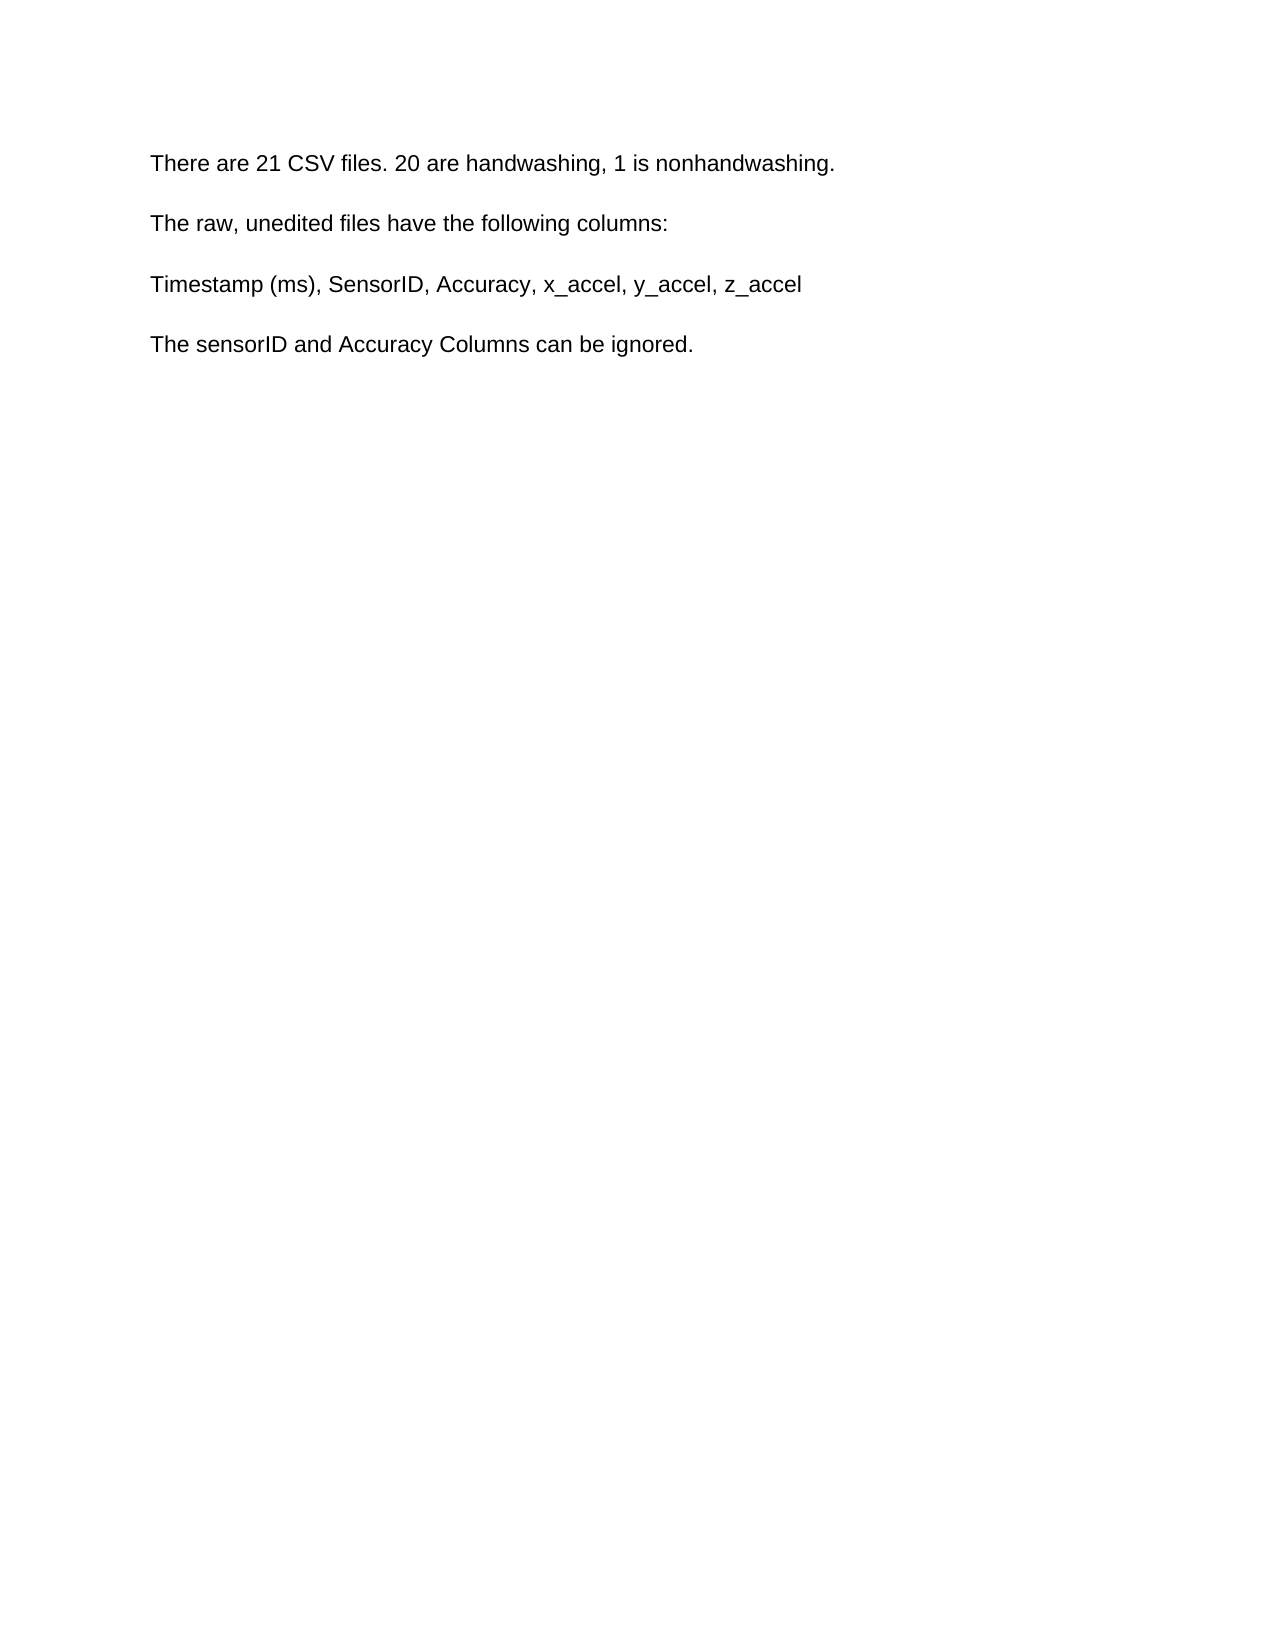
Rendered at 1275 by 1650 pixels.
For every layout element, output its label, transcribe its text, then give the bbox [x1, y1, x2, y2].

text There are 21 CSV files. 20 are handwashing, 1 is nonhandwashing. [150, 150, 1125, 176]
text Timestamp (ms), SensorID, Accuracy, x_accel, y_accel, z_accel [150, 271, 1125, 297]
text The sensorID and Accuracy Columns can be ignored. [150, 331, 1125, 358]
text The raw, unedited files have the following columns: [150, 210, 1125, 237]
